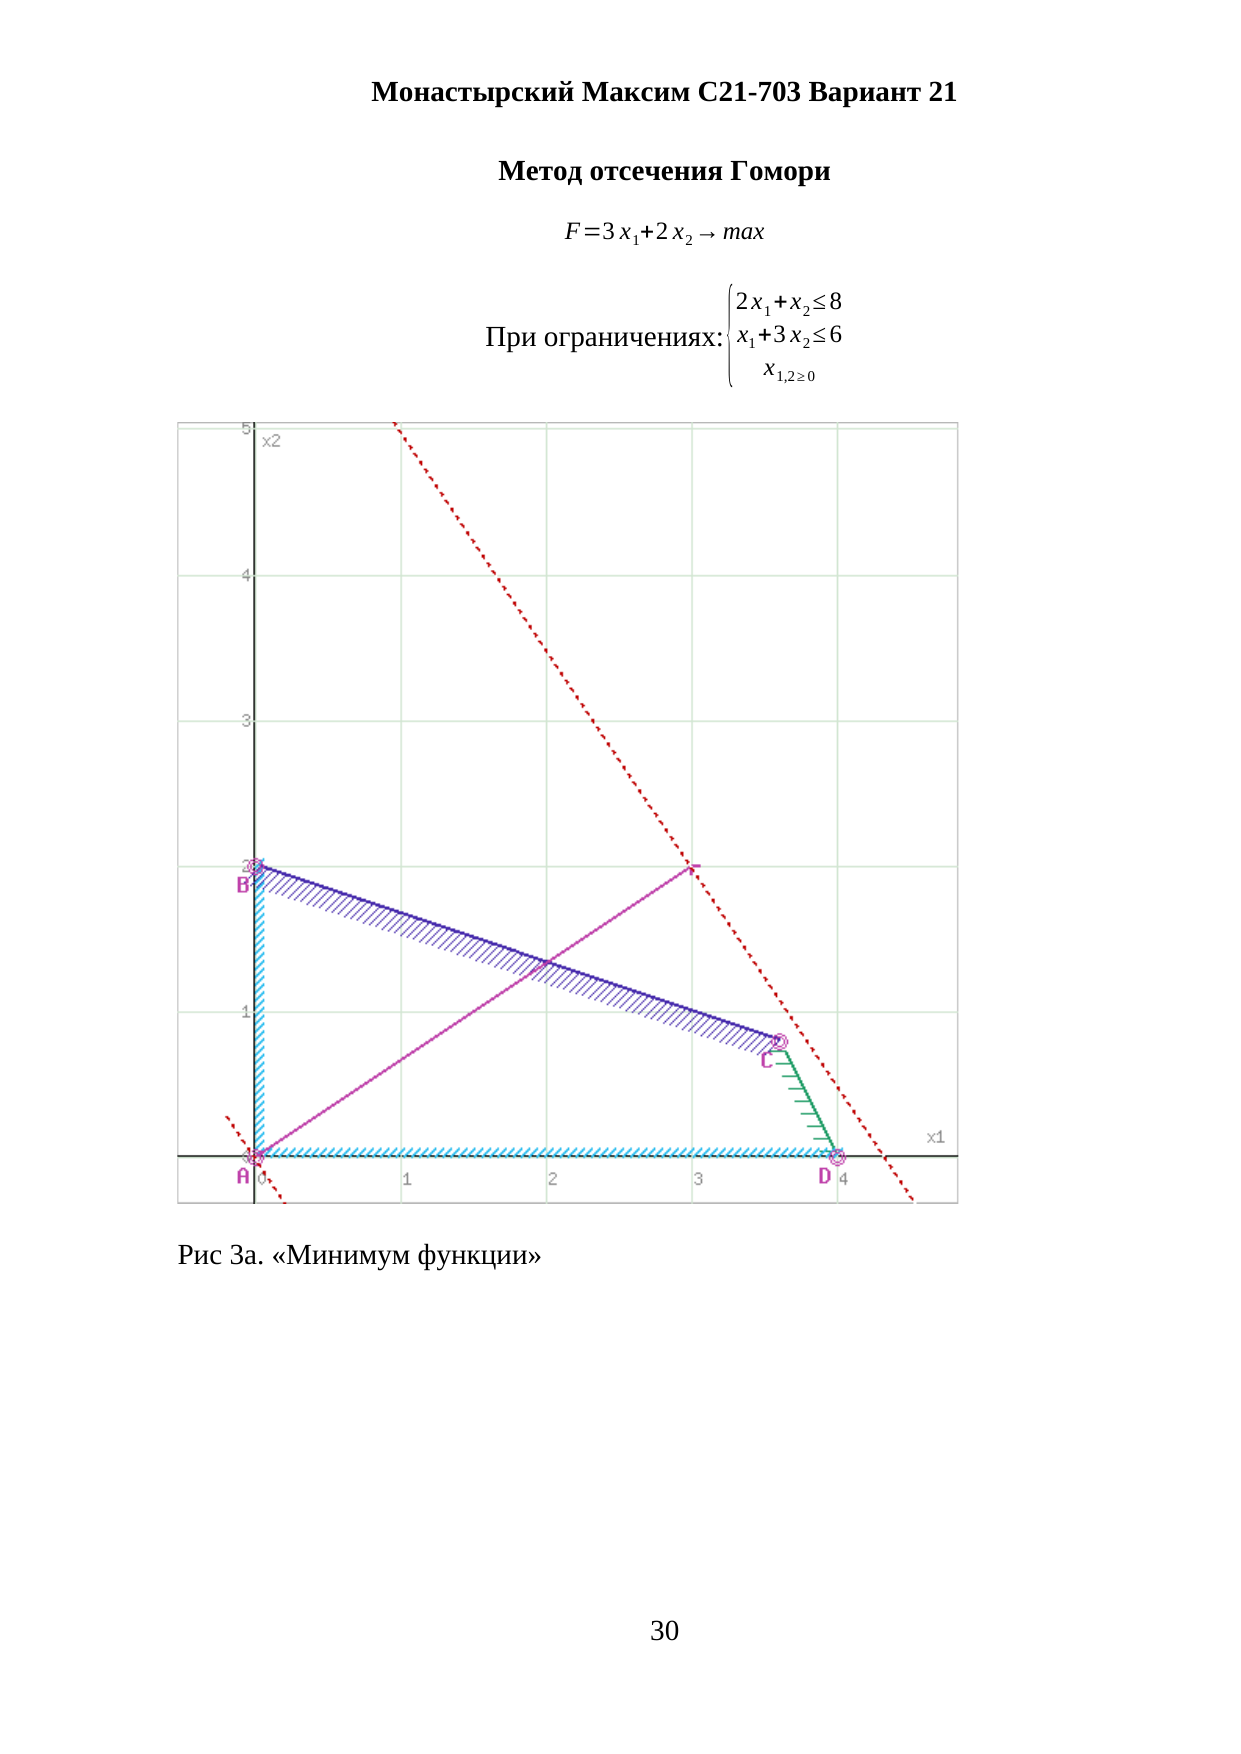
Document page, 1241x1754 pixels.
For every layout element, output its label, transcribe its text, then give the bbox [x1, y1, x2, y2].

picture [177, 422, 959, 1204]
text Рис 3а. «Минимум функции» [177, 1237, 1152, 1271]
text При ограничениях: [177, 283, 1152, 389]
subtitle Метод отсечения Гомори [177, 153, 1152, 187]
